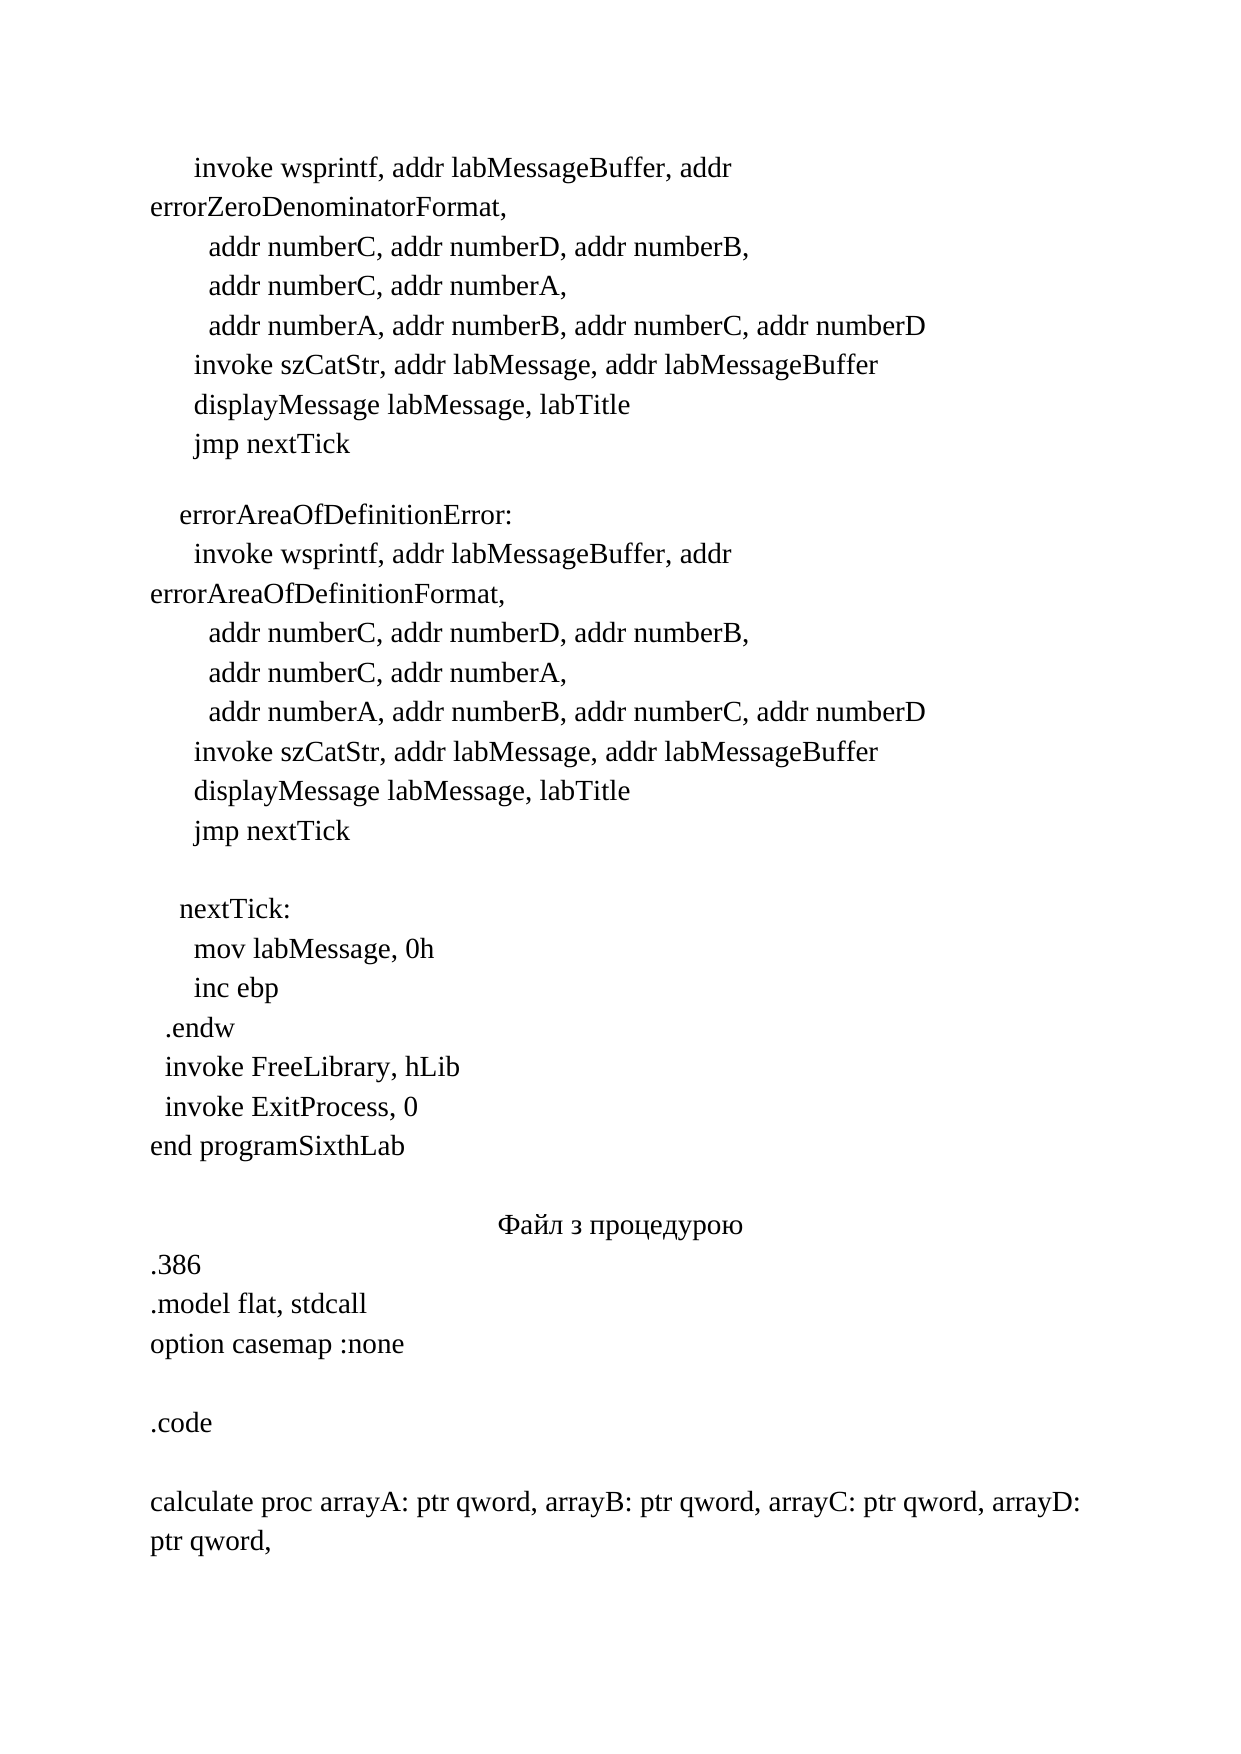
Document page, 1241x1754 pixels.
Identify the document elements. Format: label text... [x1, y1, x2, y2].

text addr numberC, addr numberA, [150, 268, 1090, 302]
text .endw [150, 1010, 1090, 1044]
text displayMessage labMessage, labTitle [150, 773, 1090, 807]
text end programSixthLab [150, 1128, 1090, 1162]
text invoke FreeLibrary, hLib [150, 1049, 1090, 1083]
text invoke ExitProcess, 0 [150, 1089, 1090, 1123]
text jmp nextTick [150, 813, 1090, 846]
text addr numberC, addr numberD, addr numberB, [150, 229, 1090, 262]
text addr numberC, addr numberD, addr numberB, [150, 615, 1090, 649]
text displayMessage labMessage, labTitle [150, 387, 1090, 420]
text .model flat, stdcall [150, 1286, 1090, 1320]
text option casemap :none [150, 1326, 1090, 1359]
text invoke szCatStr, addr labMessage, addr labMessageBuffer [150, 734, 1090, 767]
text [150, 308, 1090, 341]
text jmp nextTick [150, 426, 1090, 460]
text nextTick: [150, 892, 1090, 925]
text addr numberC, addr numberA, [150, 655, 1090, 688]
text .386 [150, 1247, 1090, 1281]
text invoke wsprintf, addr labMessageBuffer, addr errorZeroDenominatorFormat, [150, 150, 1090, 223]
text calculate proc arrayA: ptr qword, arrayB: ptr qword, arrayC: ptr qword, arrayD: ptr qword, [150, 1484, 1090, 1557]
text .code [150, 1405, 1090, 1438]
text addr numberA, addr numberB, addr numberC, addr numberD [150, 694, 1090, 728]
text inc ebp [150, 971, 1090, 1004]
text errorAreaOfDefinitionError: [150, 497, 1090, 530]
text invoke wsprintf, addr labMessageBuffer, addr errorAreaOfDefinitionFormat, [150, 536, 1090, 609]
text mov labMessage, 0h [150, 931, 1090, 965]
text invoke szCatStr, addr labMessage, addr labMessageBuffer [150, 347, 1090, 381]
text Файл з процедурою [150, 1207, 1090, 1241]
